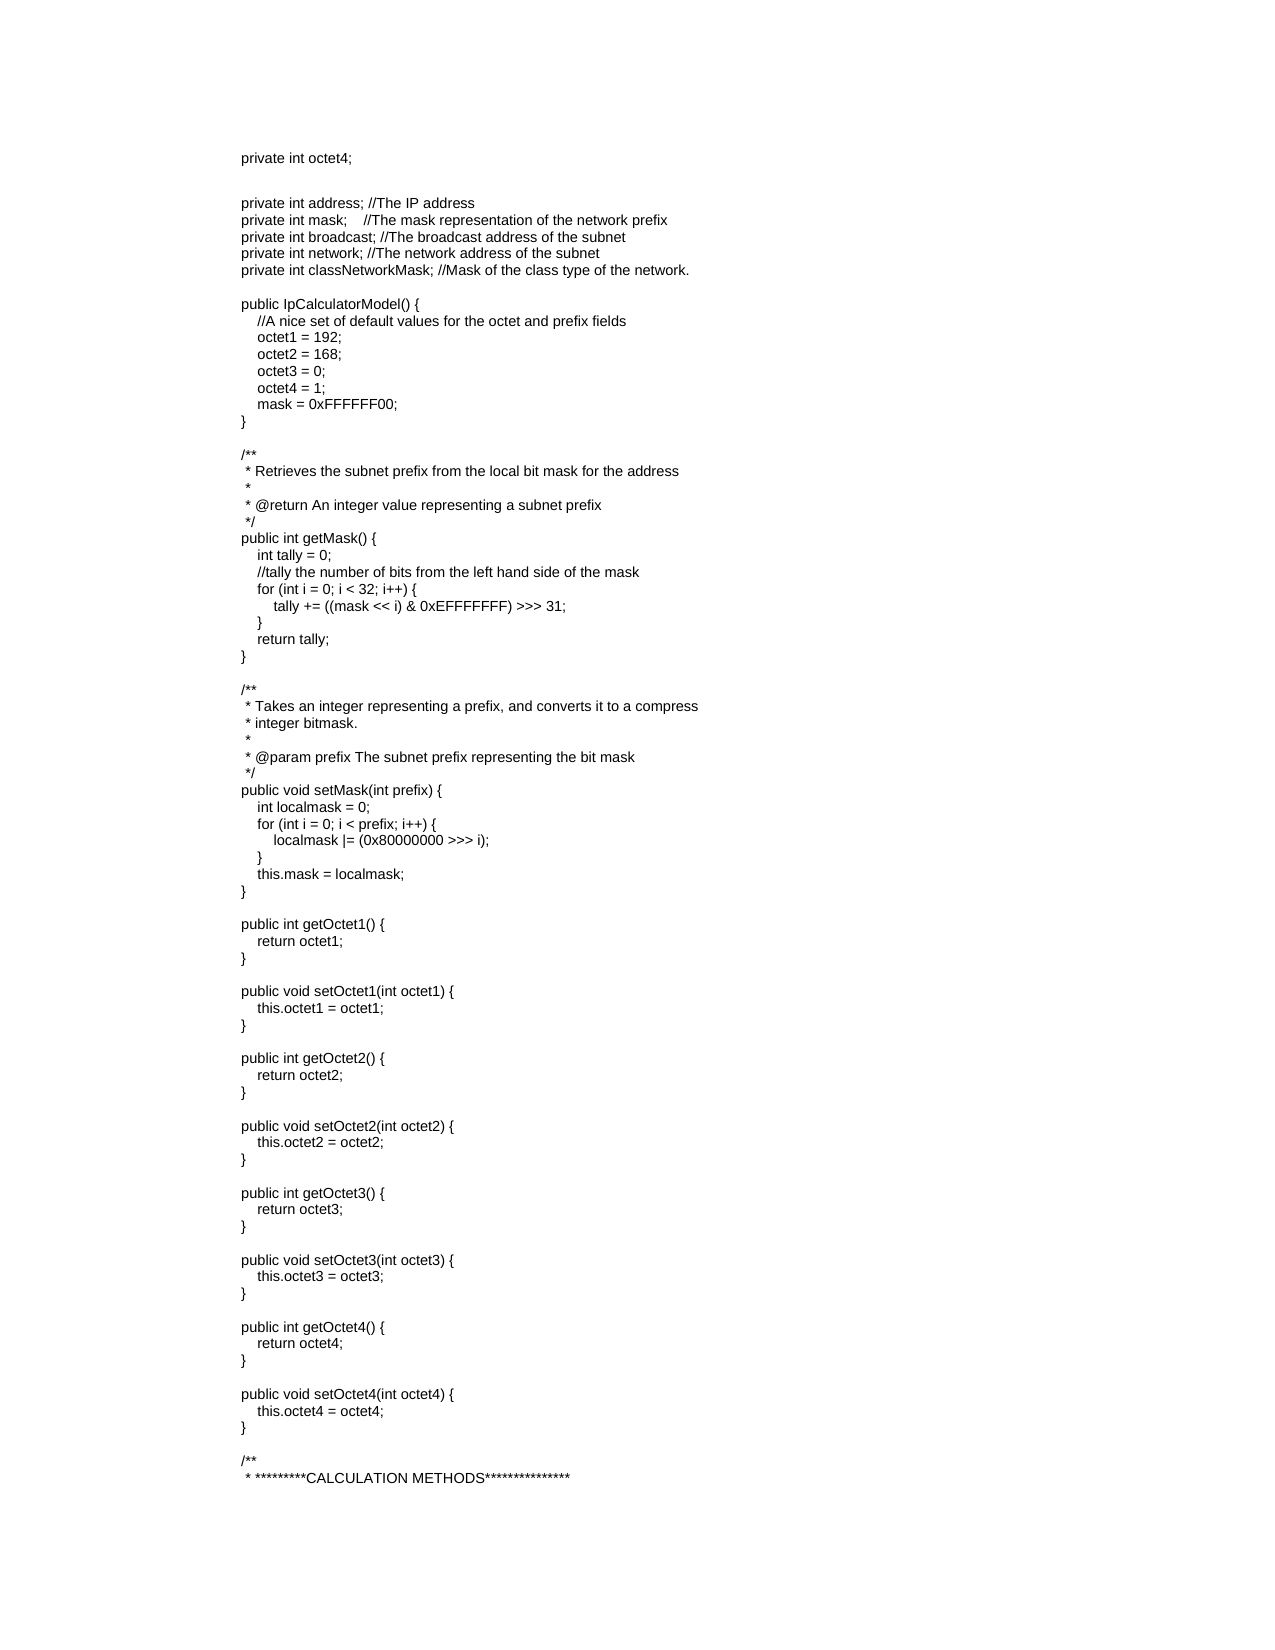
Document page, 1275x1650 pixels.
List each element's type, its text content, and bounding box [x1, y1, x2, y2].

text public void setOctet4(int octet4) { [225, 1386, 1125, 1402]
text * Takes an integer representing a prefix, and converts it to a compress [225, 698, 1125, 715]
text } [225, 1352, 1125, 1369]
text private int network; //The network address of the subnet [225, 245, 1125, 262]
text * *********CALCULATION METHODS*************** [225, 1469, 1125, 1486]
text this.mask = localmask; [225, 866, 1125, 882]
text return tally; [225, 631, 1125, 648]
text */ [225, 765, 1125, 782]
text } [225, 1017, 1125, 1033]
text public IpCalculatorModel() { [225, 295, 1125, 312]
text public int getMask() { [225, 530, 1125, 547]
text this.octet2 = octet2; [225, 1134, 1125, 1151]
text } [225, 1218, 1125, 1234]
text tally += ((mask << i) & 0xEFFFFFFF) >>> 31; [225, 597, 1125, 614]
text for (int i = 0; i < 32; i++) { [225, 581, 1125, 597]
text } [225, 648, 1125, 664]
text octet4 = 1; [225, 379, 1125, 396]
text } [225, 1285, 1125, 1302]
text return octet3; [225, 1201, 1125, 1218]
text this.octet4 = octet4; [225, 1402, 1125, 1419]
text private int address; //The IP address [225, 195, 1125, 212]
text } [225, 849, 1125, 866]
text public void setOctet2(int octet2) { [225, 1117, 1125, 1134]
text } [225, 949, 1125, 966]
text private int classNetworkMask; //Mask of the class type of the network. [225, 262, 1125, 279]
text octet3 = 0; [225, 362, 1125, 379]
text } [225, 1419, 1125, 1436]
text mask = 0xFFFFFF00; [225, 396, 1125, 413]
text */ [225, 513, 1125, 530]
text public void setOctet3(int octet3) { [225, 1251, 1125, 1268]
text public int getOctet2() { [225, 1050, 1125, 1067]
text //A nice set of default values for the octet and prefix fields [225, 312, 1125, 329]
text return octet4; [225, 1335, 1125, 1352]
text //tally the number of bits from the left hand side of the mask [225, 564, 1125, 581]
text /** [225, 1453, 1125, 1469]
text } [225, 413, 1125, 429]
text private int octet4; [225, 150, 1125, 167]
text private int broadcast; //The broadcast address of the subnet [225, 228, 1125, 245]
text /** [225, 446, 1125, 463]
text public int getOctet4() { [225, 1318, 1125, 1335]
text return octet1; [225, 933, 1125, 949]
text } [225, 882, 1125, 899]
text octet2 = 168; [225, 346, 1125, 362]
text octet1 = 192; [225, 329, 1125, 346]
text /** [225, 681, 1125, 698]
text } [225, 1084, 1125, 1100]
text } [225, 614, 1125, 631]
text } [225, 1151, 1125, 1167]
text int tally = 0; [225, 547, 1125, 564]
text this.octet1 = octet1; [225, 1000, 1125, 1017]
text * Retrieves the subnet prefix from the local bit mask for the address [225, 463, 1125, 480]
text private int mask; //The mask representation of the network prefix [225, 212, 1125, 228]
text public int getOctet1() { [225, 916, 1125, 933]
text localmask |= (0x80000000 >>> i); [225, 832, 1125, 849]
text this.octet3 = octet3; [225, 1268, 1125, 1285]
text int localmask = 0; [225, 798, 1125, 815]
text * @param prefix The subnet prefix representing the bit mask [225, 748, 1125, 765]
text public int getOctet3() { [225, 1184, 1125, 1201]
text * [225, 480, 1125, 497]
text public void setOctet1(int octet1) { [225, 983, 1125, 1000]
text * integer bitmask. [225, 715, 1125, 731]
text public void setMask(int prefix) { [225, 782, 1125, 798]
text * [225, 731, 1125, 748]
text * @return An integer value representing a subnet prefix [225, 497, 1125, 513]
text return octet2; [225, 1067, 1125, 1084]
text for (int i = 0; i < prefix; i++) { [225, 815, 1125, 832]
